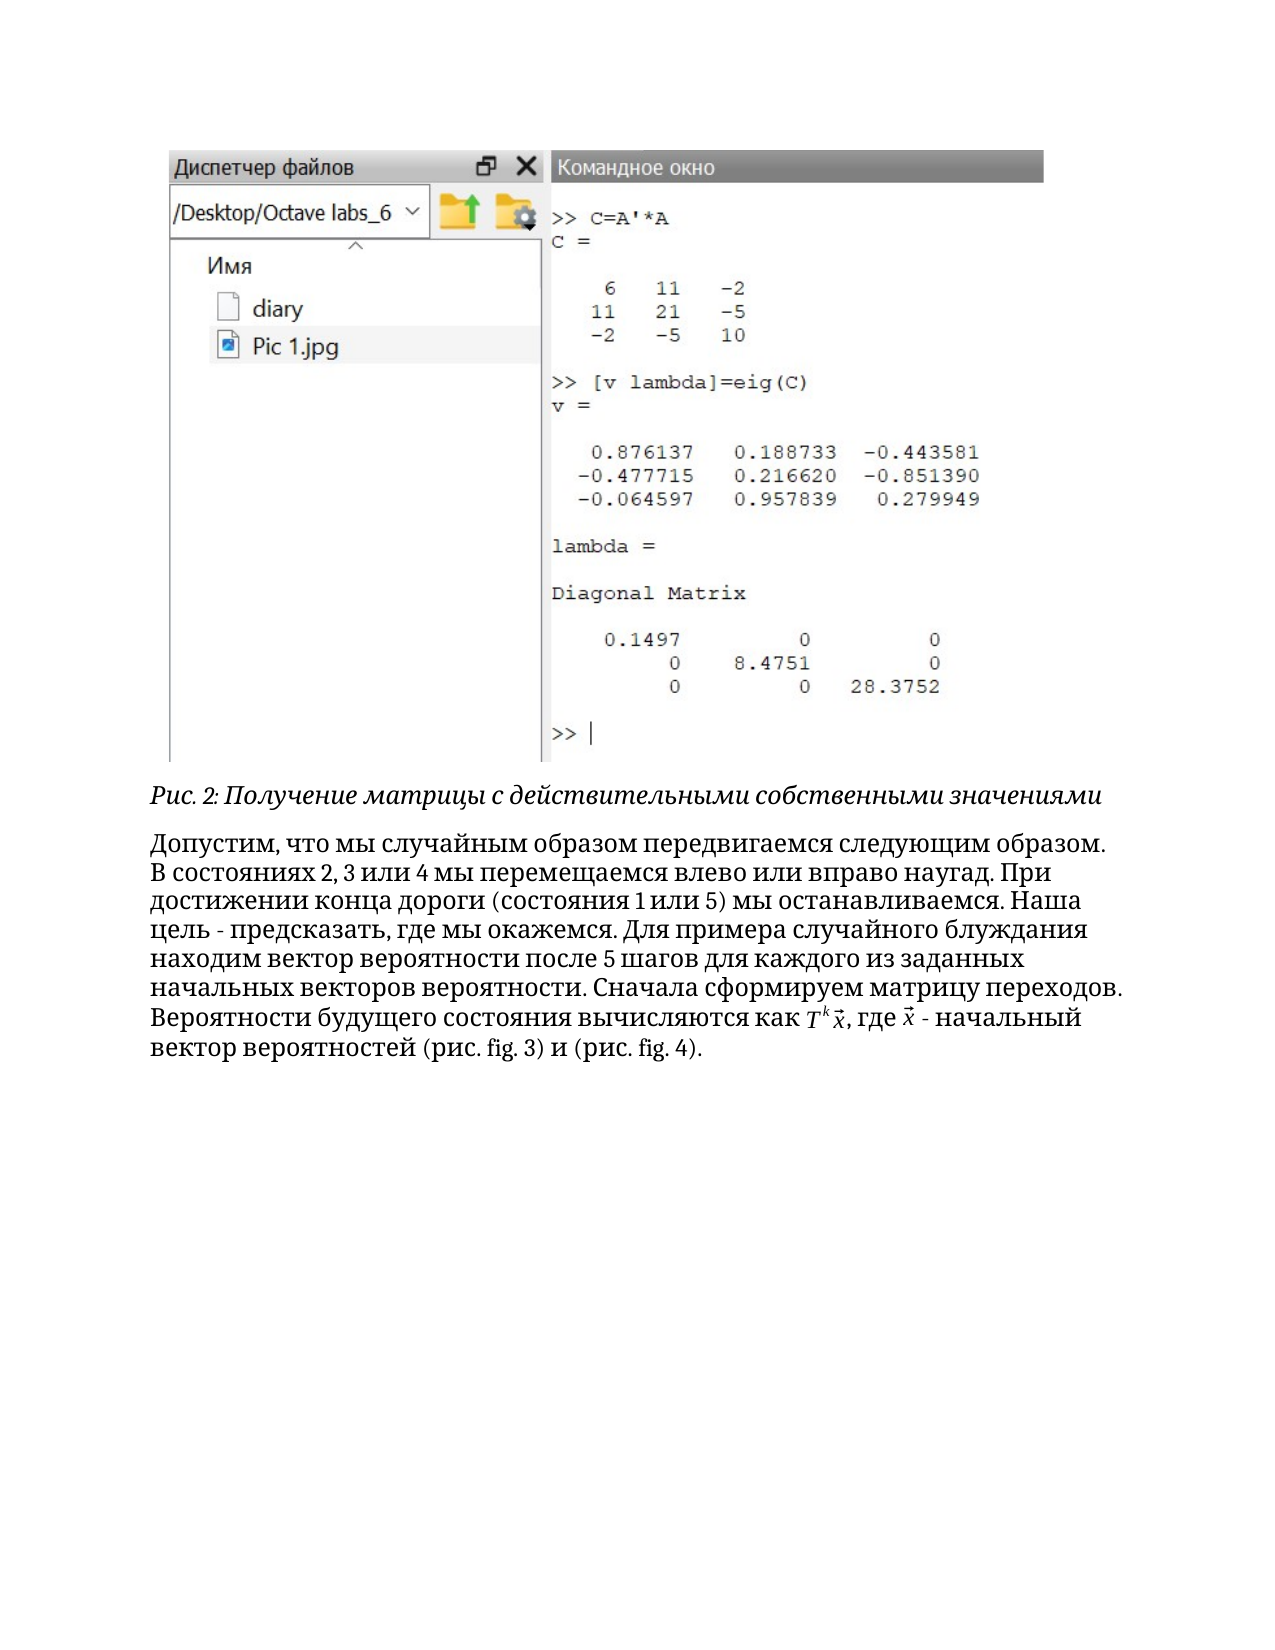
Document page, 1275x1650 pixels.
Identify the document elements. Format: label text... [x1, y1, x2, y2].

text Допустим, что мы случайным образом передвигаемся следующим образом. В состояниях 2, 3 или 4 мы перемещаемся влево или вправо наугад. При достижении конца дороги (состояния 1 или 5) мы останавливаемся. Наша цель - предсказать, где мы окажемся. Для примера случайного блуждания находим вектор вероятности после 5 шагов для каждого из заданных начальных векторов вероятности. Сначала сформируем матрицу переходов. Вероятности будущего состояния вычисляются как , где - начальный вектор вероятностей (рис. fig. 3) и (рис. fig. 4). [150, 830, 1125, 1062]
picture [168, 150, 1044, 762]
text Рис. 2: Получение матрицы с действительными собственными значениями [150, 782, 1125, 811]
